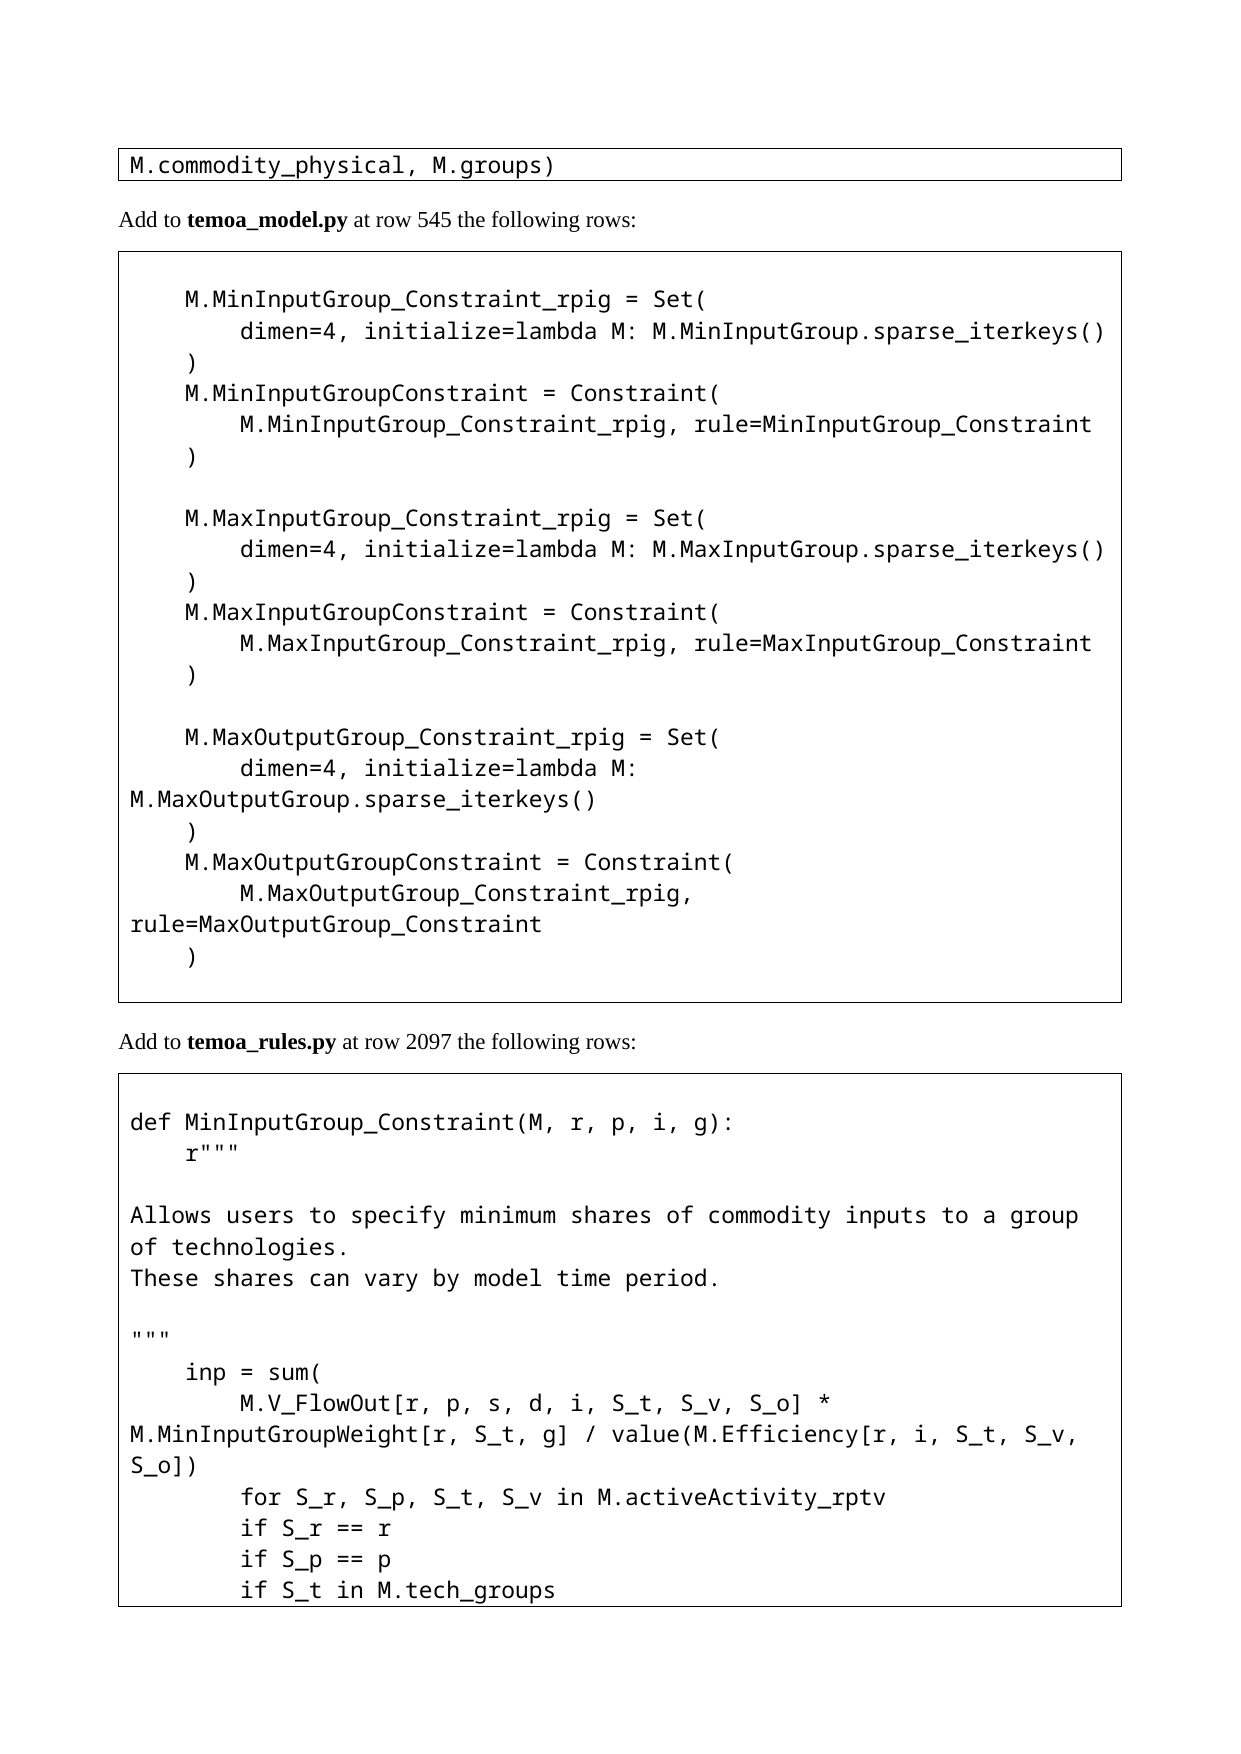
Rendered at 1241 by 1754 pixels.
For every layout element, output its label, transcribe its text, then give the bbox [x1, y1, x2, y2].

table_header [119, 1074, 1121, 1606]
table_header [119, 149, 1121, 180]
table_header M.MinInputGroup_Constraint_rpig = Set( dimen=4, initialize=lambda M: M.MinInputGroup.sparse_iterkeys() ) M.MinInputGroupConstraint = Constraint( M.MinInputGroup_Constraint_rpig, rule=MinInputGroup_Constraint ) M.MaxInputGroup_Constraint_rpig = Set( dimen=4, initialize=lambda M: M.MaxInputGroup.sparse_iterkeys() ) M.MaxInputGroupConstraint = Constraint( M.MaxInputGroup_Constraint_rpig, rule=MaxInputGroup_Constraint ) M.MaxOutputGroup_Constraint_rpig = Set( dimen=4, initialize=lambda M: M.MaxOutputGroup.sparse_iterkeys() ) M.MaxOutputGroupConstraint = Constraint( M.MaxOutputGroup_Constraint_rpig, rule=MaxOutputGroup_Constraint ) [119, 252, 1121, 1002]
text Add to temoa_rules.py at row 2097 the following rows: [118, 1028, 1122, 1054]
text Add to temoa_model.py at row 545 the following rows: [118, 206, 1122, 232]
